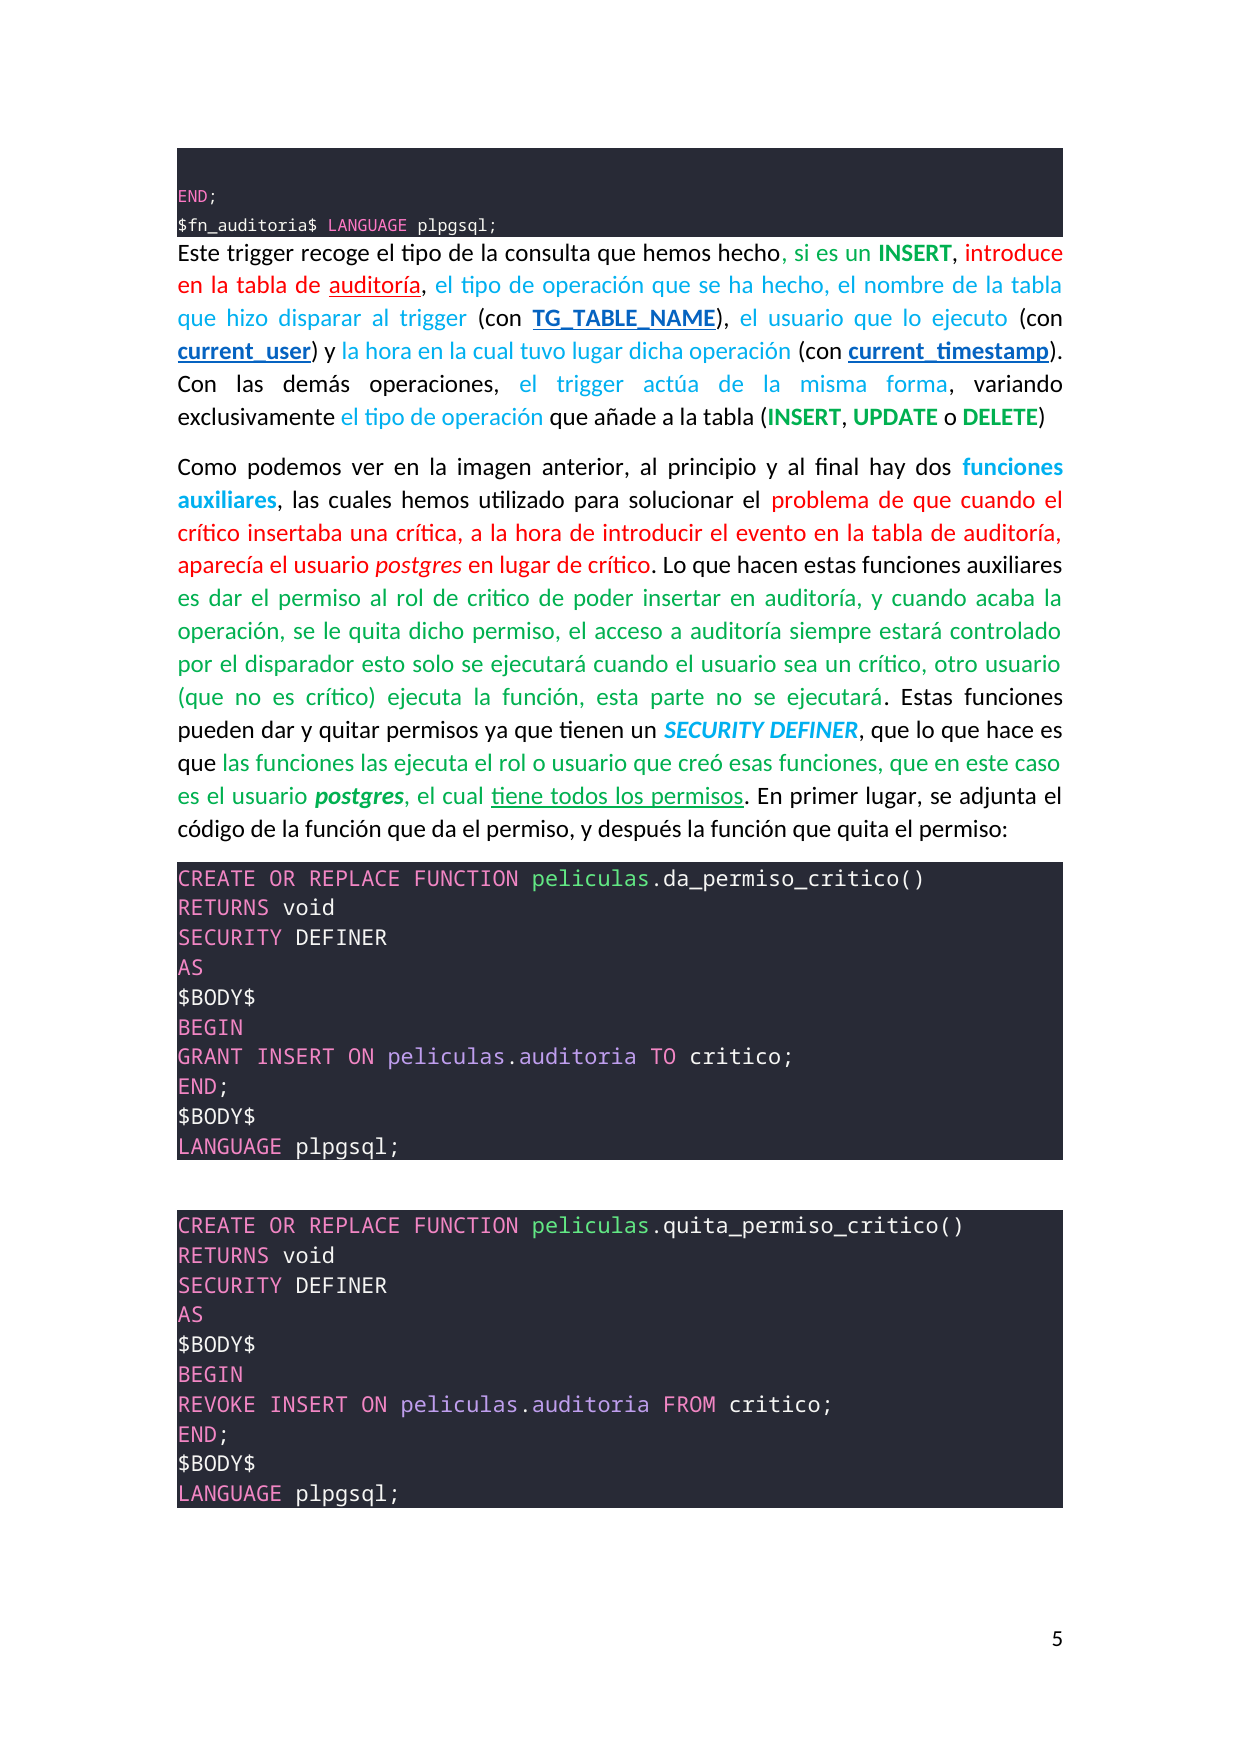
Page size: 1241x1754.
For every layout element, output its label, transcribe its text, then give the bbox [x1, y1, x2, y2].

text AS [177, 1299, 1063, 1329]
text $fn_auditoria$ LANGUAGE plpgsql; [177, 207, 1063, 237]
text END; [177, 1071, 1063, 1101]
text $BODY$ [177, 1448, 1063, 1478]
text Como podemos ver en la imagen anterior, al principio y al final hay dos funciones auxiliares, las cuales hemos utilizado para solucionar el problema de que cuando el crítico insertaba una crítica, a la hora de introducir el evento en la tabla de auditoría, aparecía el usuario postgres en lugar de crítico. Lo que hacen estas funciones auxiliares es dar el permiso al rol de critico de poder insertar en auditoría, y cuando acaba la operación, se le quita dicho permiso, el acceso a auditoría siempre estará controlado por el disparador esto solo se ejecutará cuando el usuario sea un crítico, otro usuario (que no es crítico) ejecuta la función, esta parte no se ejecutará. Estas funciones pueden dar y quitar permisos ya que tienen un SECURITY DEFINER, que lo que hace es que las funciones las ejecuta el rol o usuario que creó esas funciones, que en este caso es el usuario postgres, el cual tiene todos los permisos. En primer lugar, se adjunta el código de la función que da el permiso, y después la función que quita el permiso: [177, 451, 1063, 843]
text $BODY$ [177, 1101, 1063, 1131]
text Este trigger recoge el tipo de la consulta que hemos hecho, si es un INSERT, introduce en la tabla de auditoría, el tipo de operación que se ha hecho, el nombre de la tabla que hizo disparar al trigger (con TG_TABLE_NAME), el usuario que lo ejecuto (con current_user) y la hora en la cual tuvo lugar dicha operación (con current_timestamp). Con las demás operaciones, el trigger actúa de la misma forma, variando exclusivamente el tipo de operación que añade a la tabla (INSERT, UPDATE o DELETE) [177, 237, 1063, 432]
text $BODY$ [177, 982, 1063, 1011]
text RETURNS void [177, 892, 1063, 922]
text BEGIN [177, 1011, 1063, 1041]
text CREATE OR REPLACE FUNCTION peliculas.da_permiso_critico() [177, 862, 1063, 892]
text BEGIN [177, 1359, 1063, 1389]
text CREATE OR REPLACE FUNCTION peliculas.quita_permiso_critico() [177, 1210, 1063, 1240]
text AS [177, 952, 1063, 982]
text REVOKE INSERT ON peliculas.auditoria FROM critico; [177, 1389, 1063, 1418]
text LANGUAGE plpgsql; [177, 1131, 1063, 1160]
text RETURNS void [177, 1240, 1063, 1269]
text SECURITY DEFINER [177, 922, 1063, 952]
text GRANT INSERT ON peliculas.auditoria TO critico; [177, 1041, 1063, 1071]
text LANGUAGE plpgsql; [177, 1478, 1063, 1508]
text END; [177, 1418, 1063, 1448]
text END; [177, 177, 1063, 207]
text SECURITY DEFINER [177, 1269, 1063, 1299]
text $BODY$ [177, 1329, 1063, 1359]
